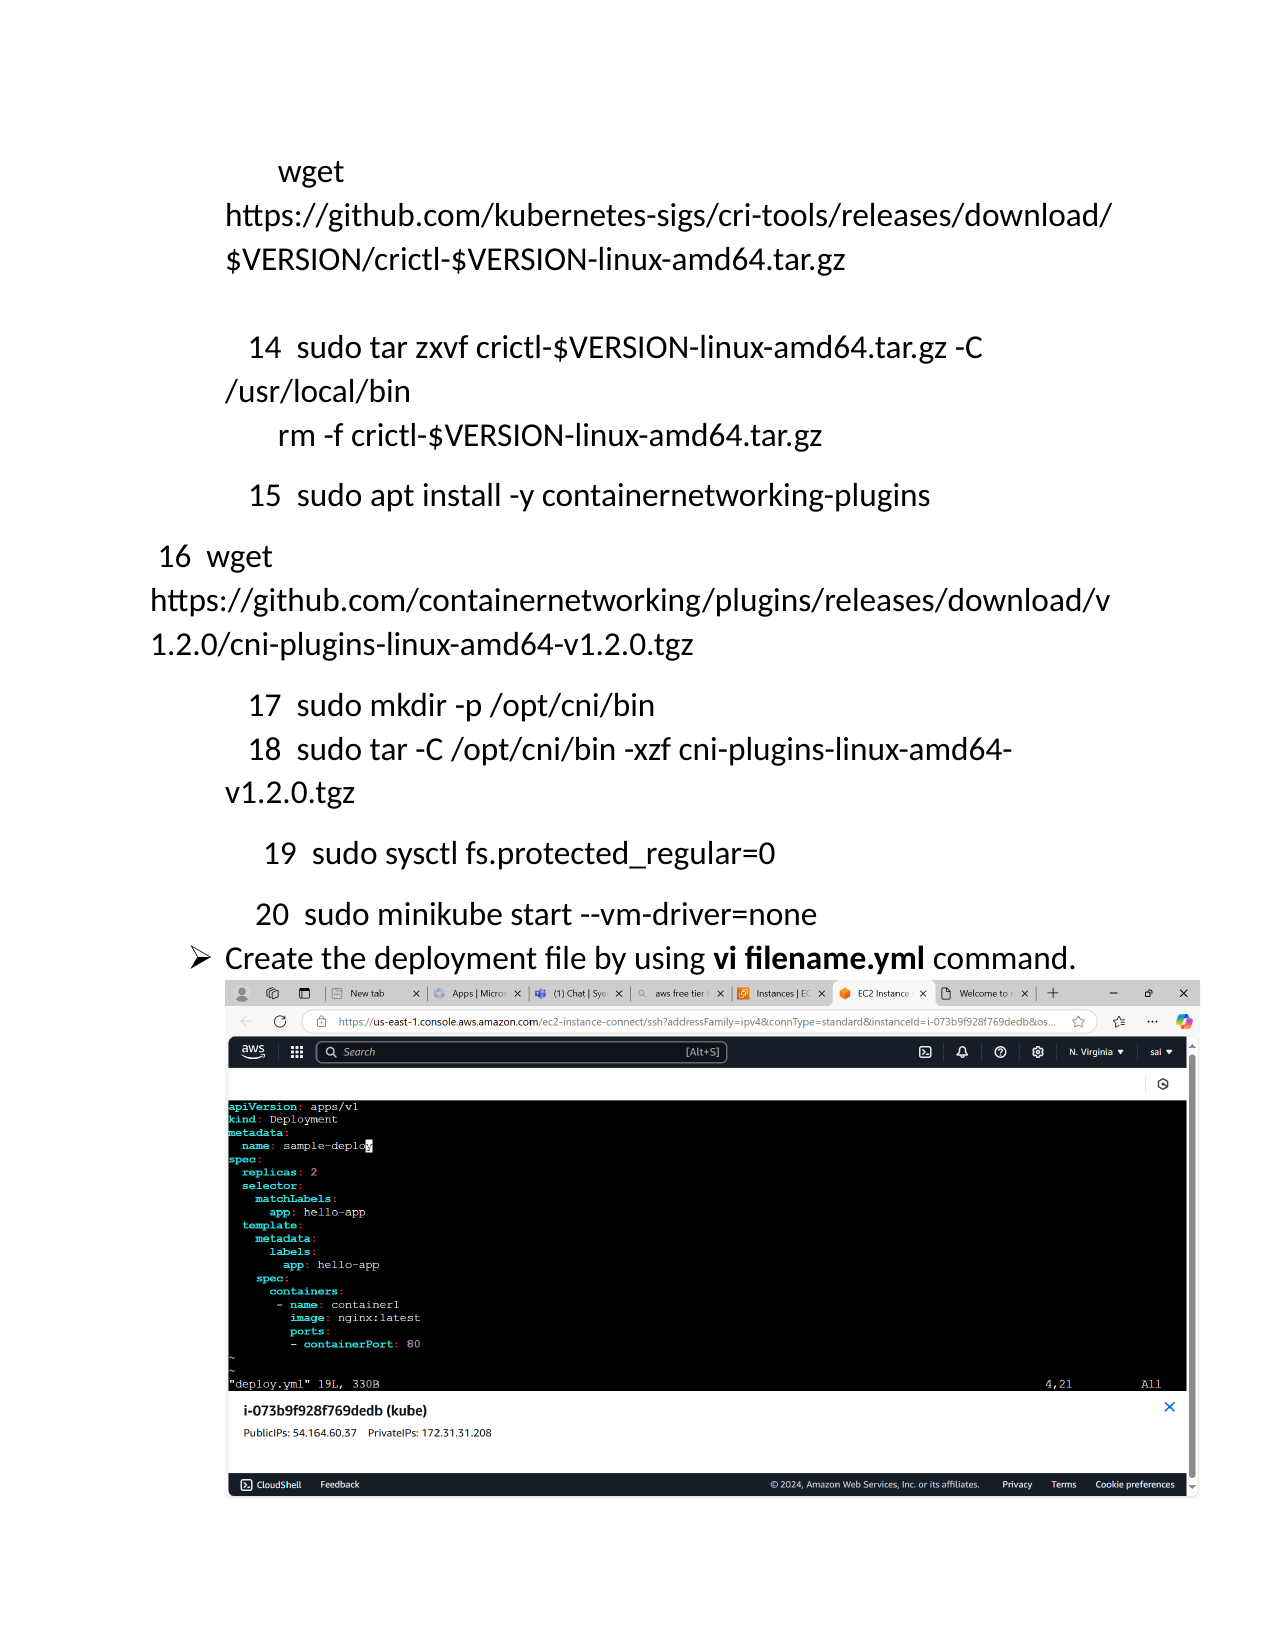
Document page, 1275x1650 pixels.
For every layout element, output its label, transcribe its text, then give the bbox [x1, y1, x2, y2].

text 16 wget https://github.com/containernetworking/plugins/releases/download/v1.2.0/cni-plugins-linux-amd64-v1.2.0.tgz [150, 535, 1125, 664]
list wget https://github.com/kubernetes-sigs/cri-tools/releases/download/$VERSION/crictl-$VERSION-linux-amd64.tar.gz [225, 150, 1125, 279]
list rm -f crictl-$VERSION-linux-amd64.tar.gz [225, 414, 1125, 454]
list 20 sudo minikube start --vm-driver=none [225, 893, 1125, 933]
list 18 sudo tar -C /opt/cni/bin -xzf cni-plugins-linux-amd64-v1.2.0.tgz [225, 727, 1125, 812]
list 14 sudo tar zxvf crictl-$VERSION-linux-amd64.tar.gz -C /usr/local/bin [225, 326, 1125, 411]
list 17 sudo mkdir -p /opt/cni/bin [225, 683, 1125, 724]
picture [225, 980, 1200, 1499]
list Create the deployment file by using vi filename.yml command. [187, 937, 1125, 977]
text 19 sudo sysctl fs.protected_regular=0 [150, 832, 1125, 873]
text 15 sudo apt install -y containernetworking-plugins [150, 474, 1125, 515]
